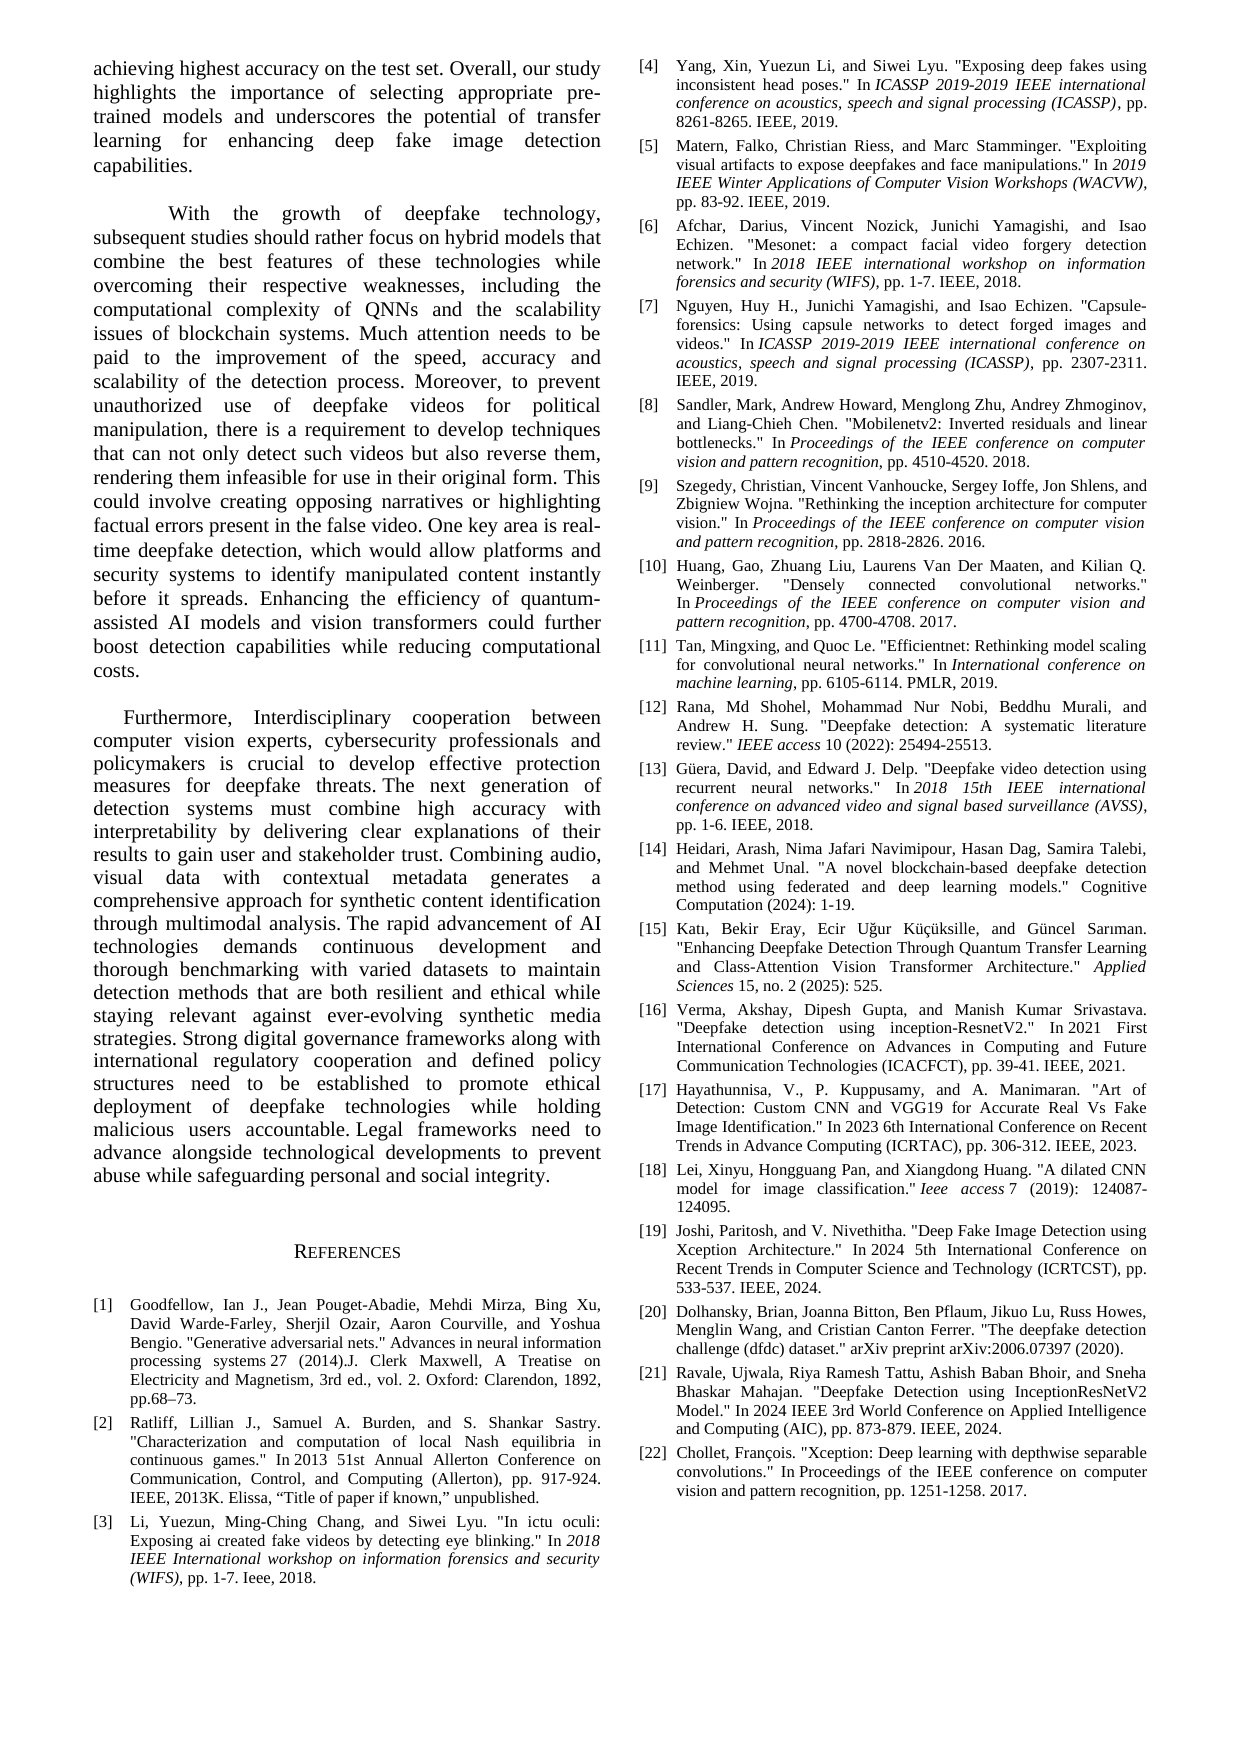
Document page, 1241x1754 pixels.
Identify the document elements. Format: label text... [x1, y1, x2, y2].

text Katı, Bekir Eray, Ecir Uğur Küçüksille, and Güncel Sarıman. "Enhancing Deepfake Detection Through Quantum Transfer Learning and Class-Attention Vision Transformer Architecture." Applied Sciences 15, no. 2 (2025): 525. [639, 920, 1147, 995]
text Rana, Md Shohel, Mohammad Nur Nobi, Beddhu Murali, and Andrew H. Sung. "Deepfake detection: A systematic literature review." IEEE access 10 (2022): 25494-25513. [639, 698, 1147, 754]
text Joshi, Paritosh, and V. Nivethitha. "Deep Fake Image Detection using Xception Architecture." In 2024 5th International Conference on Recent Trends in Computer Science and Technology (ICRTCST), pp. 533-537. IEEE, 2024. [639, 1222, 1147, 1297]
text Tan, Mingxing, and Quoc Le. "Efficientnet: Rethinking model scaling for convolutional neural networks." In International conference on machine learning, pp. 6105-6114. PMLR, 2019. [639, 636, 1147, 693]
text Dolhansky, Brian, Joanna Bitton, Ben Pflaum, Jikuo Lu, Russ Howes, Menglin Wang, and Cristian Canton Ferrer. "The deepfake detection challenge (dfdc) dataset." arXiv preprint arXiv:2006.07397 (2020). [639, 1302, 1147, 1358]
text Yang, Xin, Yuezun Li, and Siwei Lyu. "Exposing deep fakes using inconsistent head poses." In ICASSP 2019-2019 IEEE international conference on acoustics, speech and signal processing (ICASSP), pp. 8261-8265. IEEE, 2019. [639, 56, 1147, 131]
text Matern, Falko, Christian Riess, and Marc Stamminger. "Exploiting visual artifacts to expose deepfakes and face manipulations." In 2019 IEEE Winter Applications of Computer Vision Workshops (WACVW), pp. 83-92. IEEE, 2019. [639, 136, 1147, 211]
text Lei, Xinyu, Hongguang Pan, and Xiangdong Huang. "A dilated CNN model for image classification." Ieee access 7 (2019): 124087-124095. [639, 1160, 1147, 1217]
text Güera, David, and Edward J. Delp. "Deepfake video detection using recurrent neural networks." In 2018 15th IEEE international conference on advanced video and signal based surveillance (AVSS), pp. 1-6. IEEE, 2018. [639, 759, 1147, 834]
text Ravale, Ujwala, Riya Ramesh Tattu, Ashish Baban Bhoir, and Sneha Bhaskar Mahajan. "Deepfake Detection using InceptionResNetV2 Model." In 2024 IEEE 3rd World Conference on Applied Intelligence and Computing (AIC), pp. 873-879. IEEE, 2024. [639, 1363, 1147, 1438]
text Huang, Gao, Zhuang Liu, Laurens Van Der Maaten, and Kilian Q. Weinberger. "Densely connected convolutional networks." In Proceedings of the IEEE conference on computer vision and pattern recognition, pp. 4700-4708. 2017. [639, 556, 1147, 631]
text Ratliff, Lillian J., Samuel A. Burden, and S. Shankar Sastry. "Characterization and computation of local Nash equilibria in continuous games." In 2013 51st Annual Allerton Conference on Communication, Control, and Computing (Allerton), pp. 917-924. IEEE, 2013K. Elissa, “Title of paper if known,” unpublished. [93, 1413, 601, 1507]
text Goodfellow, Ian J., Jean Pouget-Abadie, Mehdi Mirza, Bing Xu, David Warde-Farley, Sherjil Ozair, Aaron Courville, and Yoshua Bengio. "Generative adversarial nets." Advances in neural information processing systems 27 (2014).J. Clerk Maxwell, A Treatise on Electricity and Magnetism, 3rd ed., vol. 2. Oxford: Clarendon, 1892, pp.68–73. [93, 1296, 601, 1408]
text Sandler, Mark, Andrew Howard, Menglong Zhu, Andrey Zhmoginov, and Liang-Chieh Chen. "Mobilenetv2: Inverted residuals and linear bottlenecks." In Proceedings of the IEEE conference on computer vision and pattern recognition, pp. 4510-4520. 2018. [639, 396, 1147, 471]
text Verma, Akshay, Dipesh Gupta, and Manish Kumar Srivastava. "Deepfake detection using inception-ResnetV2." In 2021 First International Conference on Advances in Computing and Future Communication Technologies (ICACFCT), pp. 39-41. IEEE, 2021. [639, 1000, 1147, 1075]
text Afchar, Darius, Vincent Nozick, Junichi Yamagishi, and Isao Echizen. "Mesonet: a compact facial video forgery detection network." In 2018 IEEE international workshop on information forensics and security (WIFS), pp. 1-7. IEEE, 2018. [639, 217, 1147, 292]
text Szegedy, Christian, Vincent Vanhoucke, Sergey Ioffe, Jon Shlens, and Zbigniew Wojna. "Rethinking the inception architecture for computer vision." In Proceedings of the IEEE conference on computer vision and pattern recognition, pp. 2818-2826. 2016. [639, 476, 1147, 551]
text Hayathunnisa, V., P. Kuppusamy, and A. Manimaran. "Art of Detection: Custom CNN and VGG19 for Accurate Real Vs Fake Image Identification." In 2023 6th International Conference on Recent Trends in Advance Computing (ICRTAC), pp. 306-312. IEEE, 2023. [639, 1080, 1147, 1155]
text Nguyen, Huy H., Junichi Yamagishi, and Isao Echizen. "Capsule-forensics: Using capsule networks to detect forged images and videos." In ICASSP 2019-2019 IEEE international conference on acoustics, speech and signal processing (ICASSP), pp. 2307-2311. IEEE, 2019. [639, 297, 1147, 391]
text Chollet, François. "Xception: Deep learning with depthwise separable convolutions." In Proceedings of the IEEE conference on computer vision and pattern recognition, pp. 1251-1258. 2017. [639, 1444, 1147, 1500]
text With the growth of deepfake technology, subsequent studies should rather focus on hybrid models that combine the best features of these technologies while overcoming their respective weaknesses, including the computational complexity of QNNs and the scalability issues of blockchain systems. Much attention needs to be paid to the improvement of the speed, accuracy and scalability of the detection process. Moreover, to prevent unauthorized use of deepfake videos for political manipulation, there is a requirement to develop techniques that can not only detect such videos but also reverse them, rendering them infeasible for use in their original form. This could involve creating opposing narratives or highlighting factual errors present in the false video. One key area is real-time deepfake detection, which would allow platforms and security systems to identify manipulated content instantly before it spreads. Enhancing the efficiency of quantum-assisted AI models and vision transformers could further boost detection capabilities while reducing computational costs. [93, 201, 601, 682]
subtitle References [93, 1239, 601, 1263]
text Furthermore, Interdisciplinary cooperation between computer vision experts, cybersecurity professionals and policymakers is crucial to develop effective protection measures for deepfake threats. The next generation of detection systems must combine high accuracy with interpretability by delivering clear explanations of their results to gain user and stakeholder trust. Combining audio, visual data with contextual metadata generates a comprehensive approach for synthetic content identification through multimodal analysis. The rapid advancement of AI technologies demands continuous development and thorough benchmarking with varied datasets to maintain detection methods that are both resilient and ethical while staying relevant against ever-evolving synthetic media strategies. Strong digital governance frameworks along with international regulatory cooperation and defined policy structures need to be established to promote ethical deployment of deepfake technologies while holding malicious users accountable. Legal frameworks need to advance alongside technological developments to prevent abuse while safeguarding personal and social integrity. [93, 706, 601, 1187]
text Li, Yuezun, Ming-Ching Chang, and Siwei Lyu. "In ictu oculi: Exposing ai created fake videos by detecting eye blinking." In 2018 IEEE International workshop on information forensics and security (WIFS), pp. 1-7. Ieee, 2018. [93, 1512, 601, 1587]
text Heidari, Arash, Nima Jafari Navimipour, Hasan Dag, Samira Talebi, and Mehmet Unal. "A novel blockchain-based deepfake detection method using federated and deep learning models." Cognitive Computation (2024): 1-19. [639, 839, 1147, 914]
